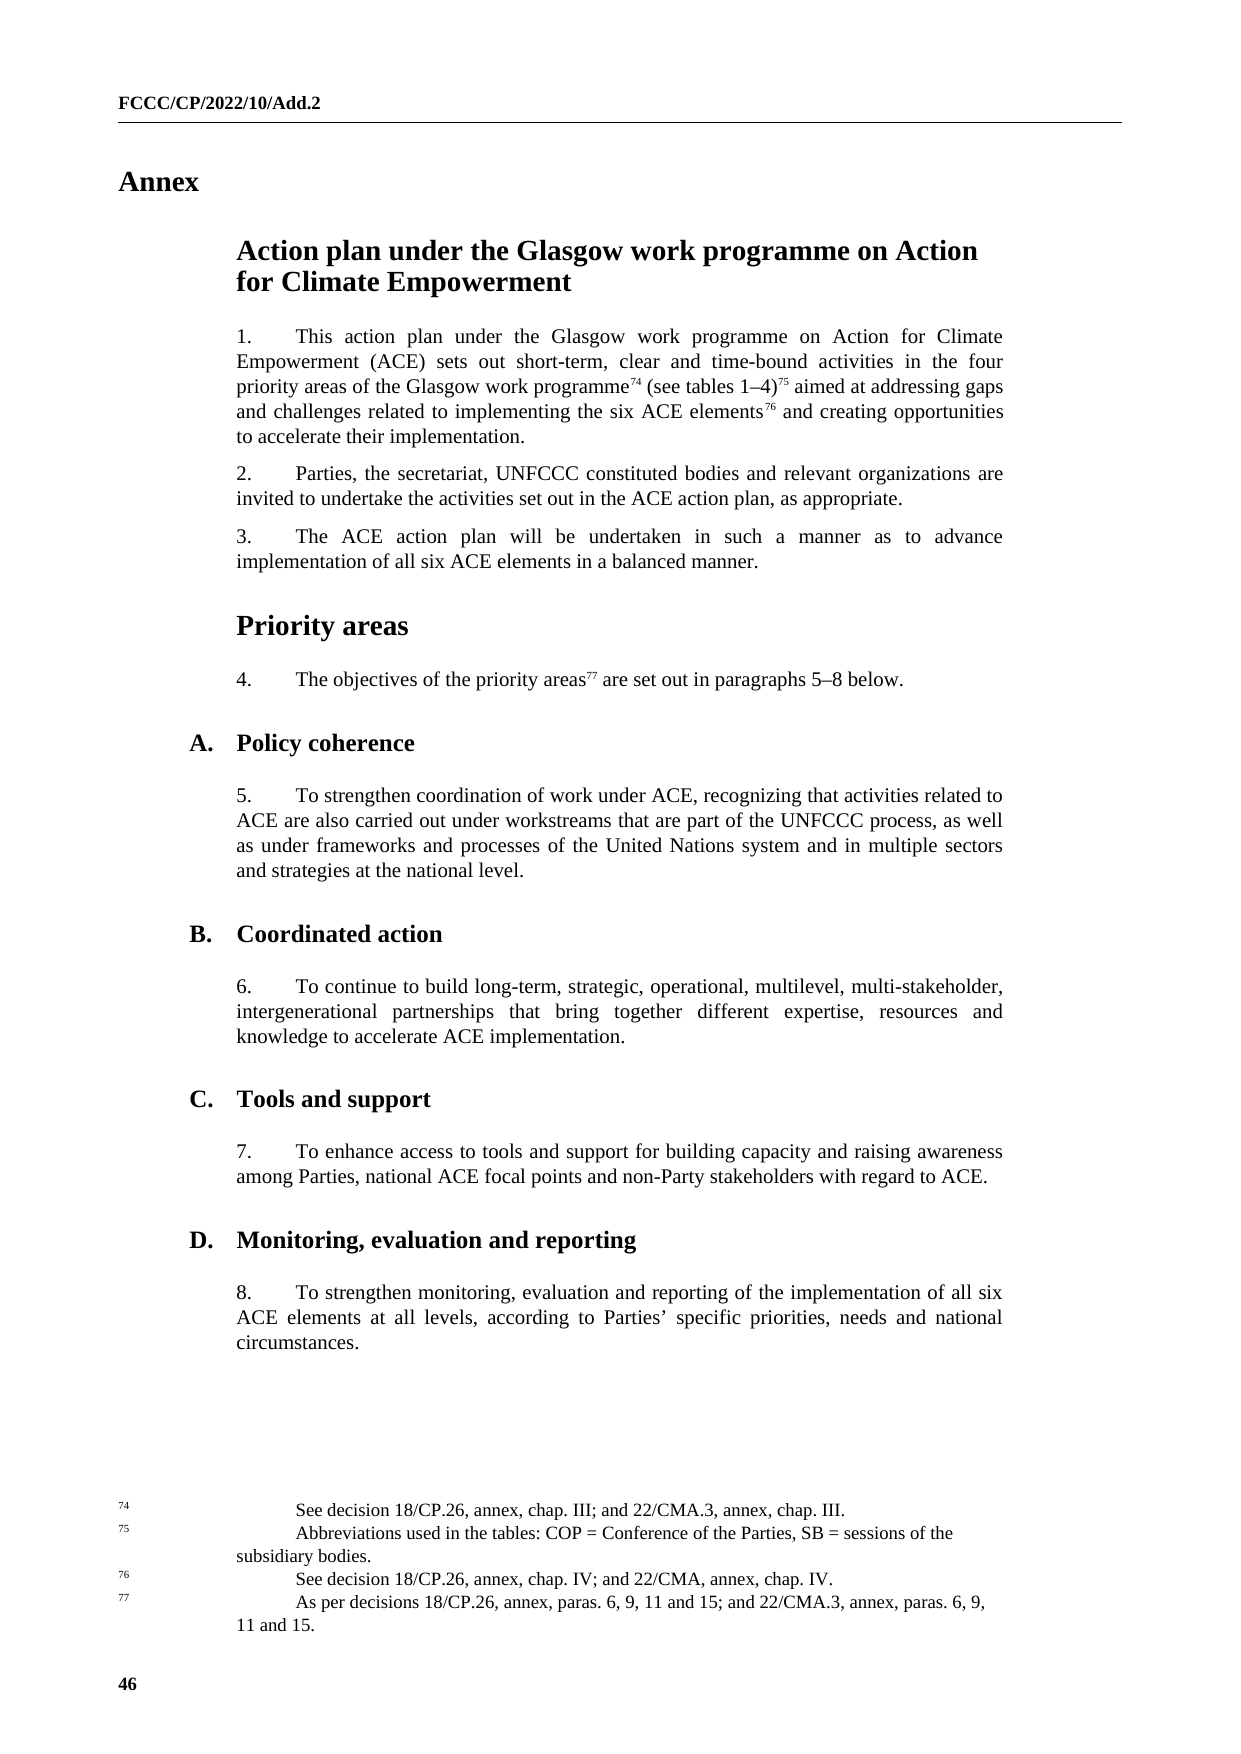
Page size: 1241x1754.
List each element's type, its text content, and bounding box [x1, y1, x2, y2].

list 4. The objectives of the priority areas are set out in paragraphs 5–8 below. [236, 666, 1004, 691]
list 5. To strengthen coordination of work under ACE, recognizing that activities related to ACE are also carried out under workstreams that are part of the UNFCCC process, as well as under frameworks and processes of the United Nations system and in multiple sectors and strategies at the national level. [236, 782, 1004, 882]
text Annex [118, 166, 1004, 198]
list D. Monitoring, evaluation and reporting [189, 1226, 1004, 1254]
list A. Policy coherence [189, 729, 1004, 757]
list 2. Parties, the secretariat, UNFCCC constituted bodies and relevant organizations are invited to undertake the activities set out in the ACE action plan, as appropriate. [236, 460, 1004, 510]
list 1. This action plan under the Glasgow work programme on Action for Climate Empowerment (ACE) sets out short-term, clear and time-bound activities in the four priority areas of the Glasgow work programme (see tables 1–4) aimed at addressing gaps and challenges related to implementing the six ACE elements and creating opportunities to accelerate their implementation. [236, 323, 1004, 448]
list 3. The ACE action plan will be undertaken in such a manner as to advance implementation of all six ACE elements in a balanced manner. [236, 523, 1004, 573]
text Priority areas [118, 610, 1004, 641]
list 7. To enhance access to tools and support for building capacity and raising awareness among Parties, national ACE focal points and non-Party stakeholders with regard to ACE. [236, 1138, 1004, 1188]
text Action plan under the Glasgow work programme on Action for Climate Empowerment [236, 235, 1004, 298]
list C. Tools and support [189, 1085, 1004, 1113]
list 8. To strengthen monitoring, evaluation and reporting of the implementation of all six ACE elements at all levels, according to Parties’ specific priorities, needs and national circumstances. [236, 1279, 1004, 1354]
list B. Coordinated action [189, 919, 1004, 948]
list 6. To continue to build long-term, strategic, operational, multilevel, multi-stakeholder, intergenerational partnerships that bring together different expertise, resources and knowledge to accelerate ACE implementation. [236, 973, 1004, 1048]
